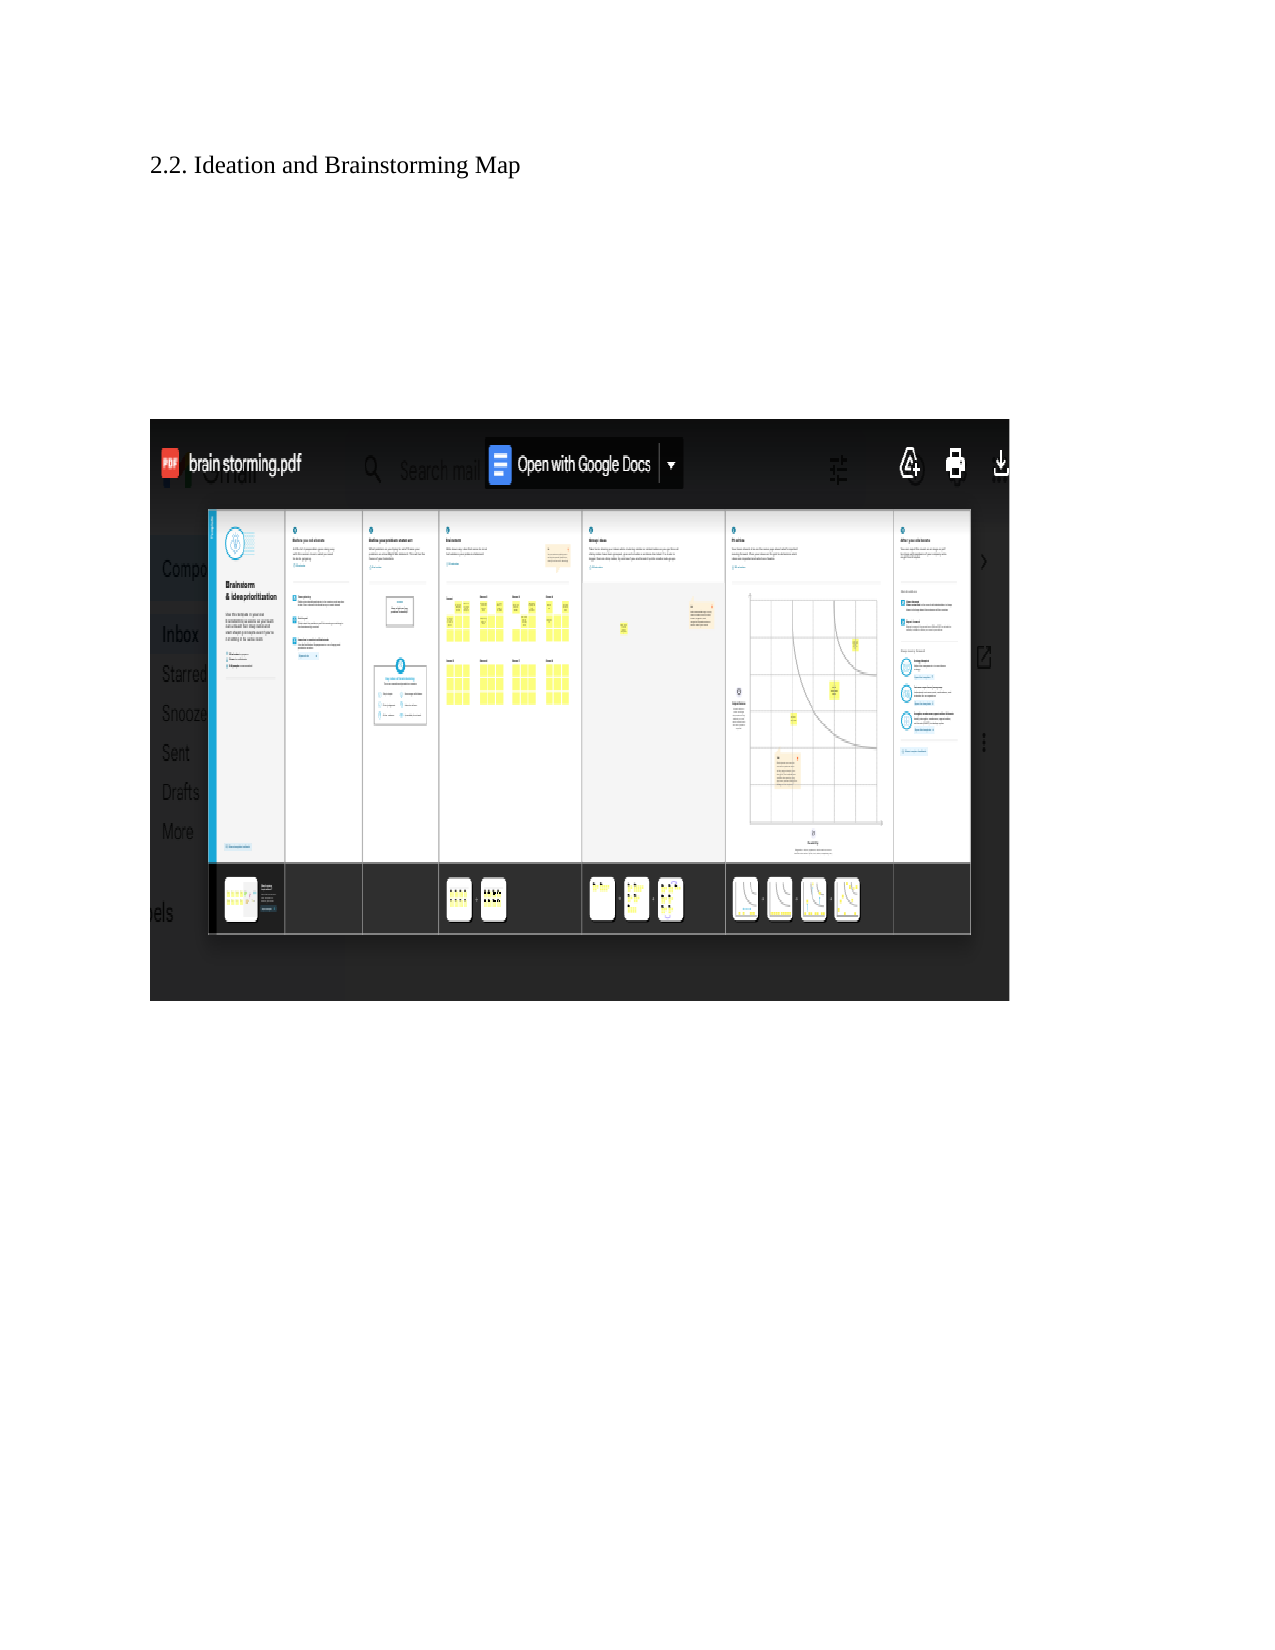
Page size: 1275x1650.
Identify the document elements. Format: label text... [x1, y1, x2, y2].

text 2.2. Ideation and Brainstorming Map [150, 150, 1125, 179]
picture [150, 419, 1010, 1001]
